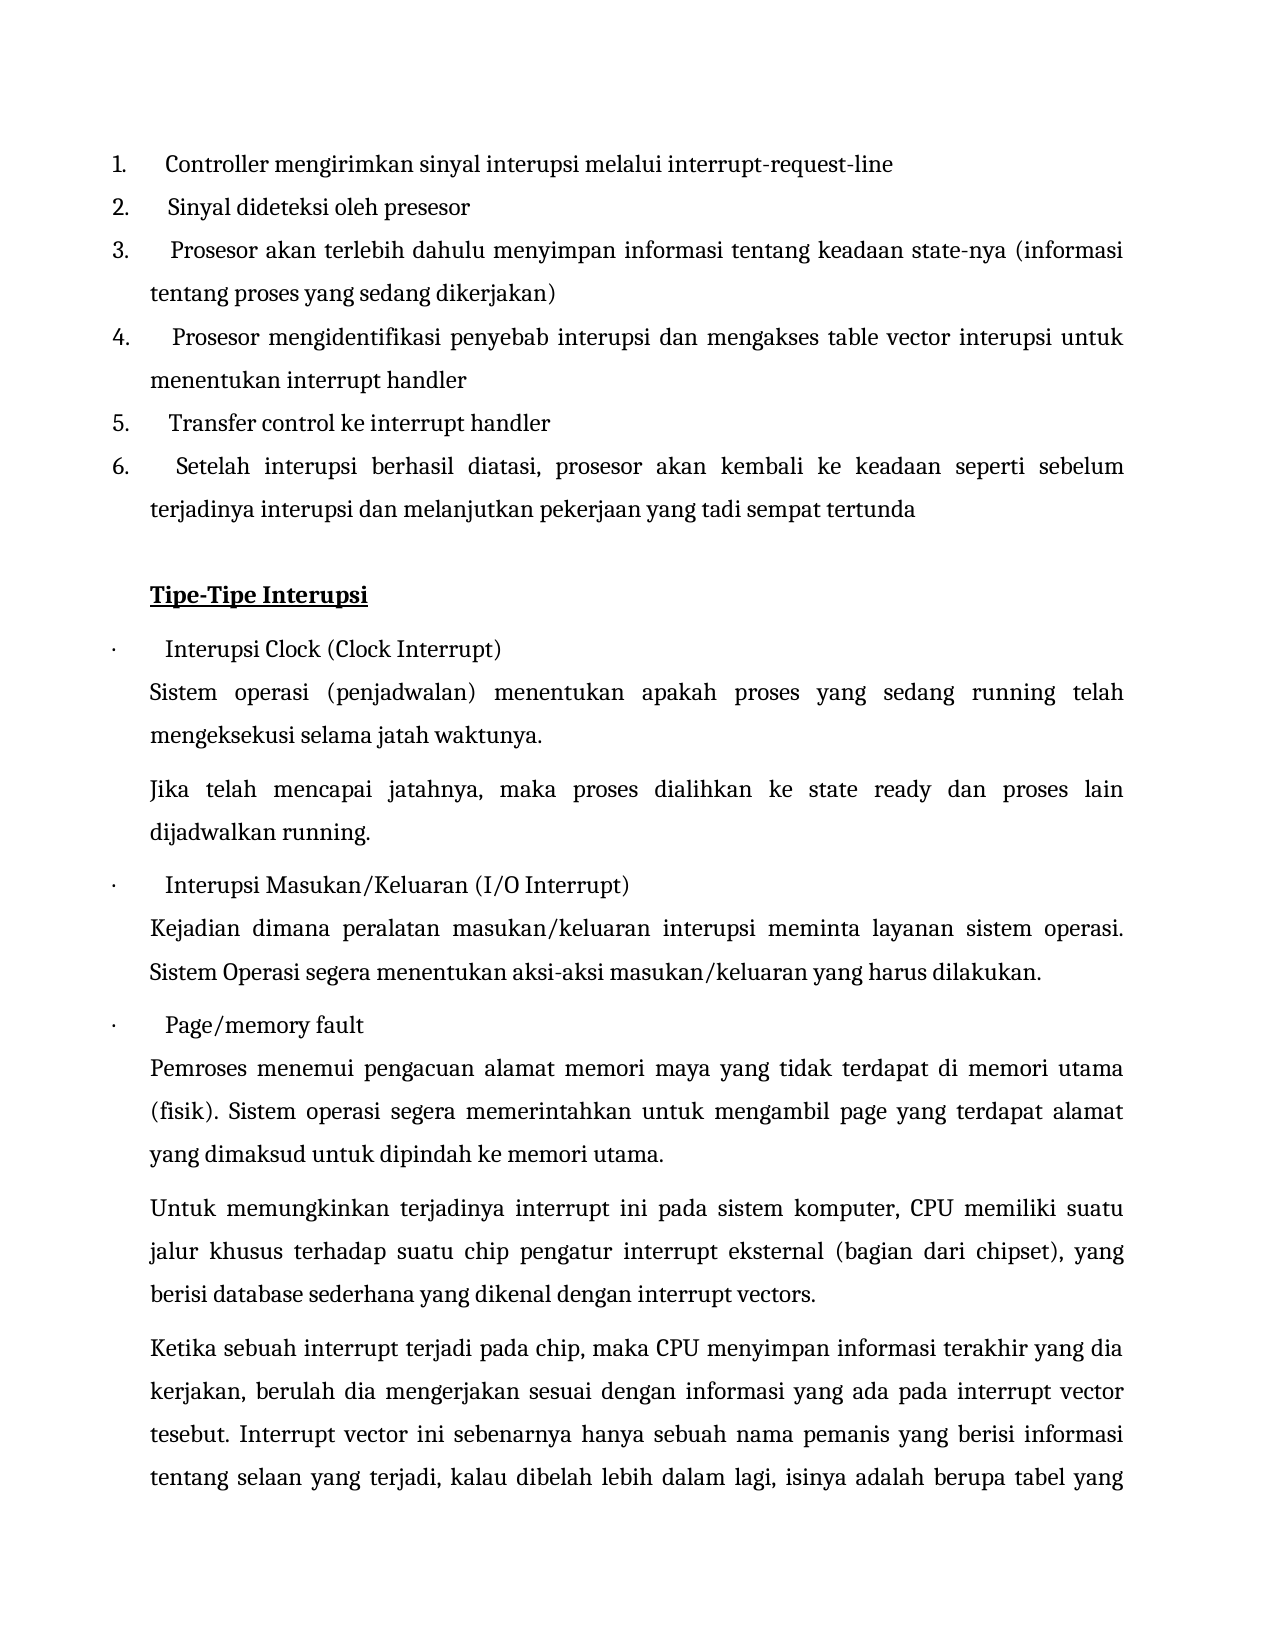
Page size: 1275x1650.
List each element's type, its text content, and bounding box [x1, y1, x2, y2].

text 3. Prosesor akan terlebih dahulu menyimpan informasi tentang keadaan state-nya (informasi tentang proses yang sedang dikerjakan) [112, 236, 1125, 308]
text 6. Setelah interupsi berhasil diatasi, prosesor akan kembali ke keadaan seperti sebelum terjadinya interupsi dan melanjutkan pekerjaan yang tadi sempat tertunda [112, 452, 1125, 524]
text 4. Prosesor mengidentifikasi penyebab interupsi dan mengakses table vector interupsi untuk menentukan interrupt handler [112, 322, 1125, 394]
text Jika telah mencapai jatahnya, maka proses dialihkan ke state ready dan proses lain dijadwalkan running. [150, 774, 1125, 846]
text Untuk memungkinkan terjadinya interrupt ini pada sistem komputer, CPU memiliki suatu jalur khusus terhadap suatu chip pengatur interrupt eksternal (bagian dari chipset), yang berisi database sederhana yang dikenal dengan interrupt vectors. [150, 1194, 1125, 1309]
text 2. Sinyal dideteksi oleh presesor [112, 193, 1125, 222]
text Tipe-Tipe Interupsi [150, 581, 1125, 610]
text 1. Controller mengirimkan sinyal interupsi melalui interrupt-request-line [112, 150, 1125, 179]
text Sistem operasi (penjadwalan) menentukan apakah proses yang sedang running telah mengeksekusi selama jatah waktunya. [150, 678, 1125, 750]
text · Page/memory fault [112, 1011, 1125, 1040]
text · Interupsi Clock (Clock Interrupt) [112, 635, 1125, 663]
text Kejadian dimana peralatan masukan/keluaran interupsi meminta layanan sistem operasi. Sistem Operasi segera menentukan aksi-aksi masukan/keluaran yang harus dilakukan. [150, 914, 1125, 986]
text Pemroses menemui pengacuan alamat memori maya yang tidak terdapat di memori utama (fisik). Sistem operasi segera memerintahkan untuk mengambil page yang terdapat alamat yang dimaksud untuk dipindah ke memori utama. [150, 1054, 1125, 1169]
text · Interupsi Masukan/Keluaran (I/O Interrupt) [112, 871, 1125, 900]
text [150, 1334, 1125, 1492]
text 5. Transfer control ke interrupt handler [112, 409, 1125, 437]
